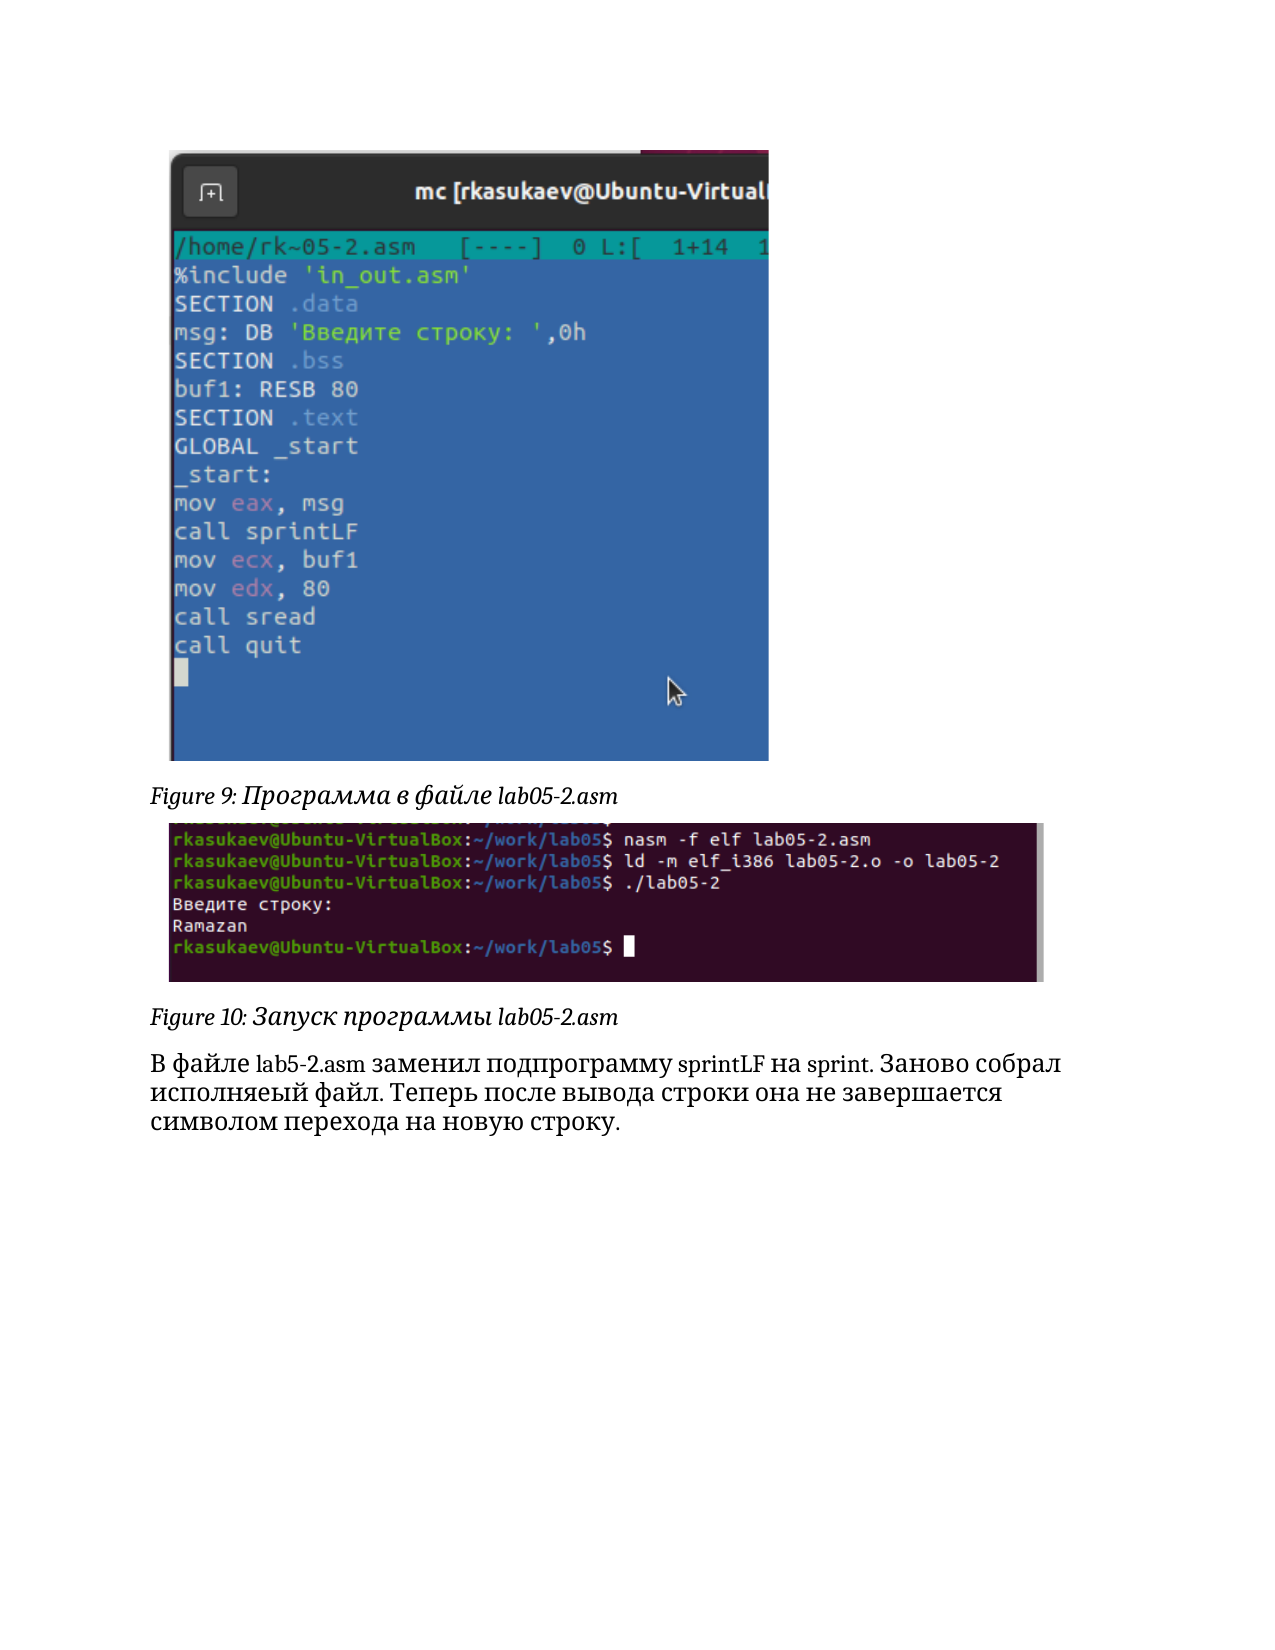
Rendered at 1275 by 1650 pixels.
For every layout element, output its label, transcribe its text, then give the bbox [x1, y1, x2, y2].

text В файле lab5-2.asm заменил подпрограмму sprintLF на sprint. Заново собрал исполняеый файл. Теперь после вывода строки она не завершается символом перехода на новую строку. [150, 1050, 1125, 1136]
picture [168, 150, 769, 761]
text Figure 9: Программа в файле lab05-2.asm [150, 782, 1125, 811]
picture [168, 823, 1044, 982]
text Figure 10: Запуск программы lab05-2.asm [150, 1002, 1125, 1031]
